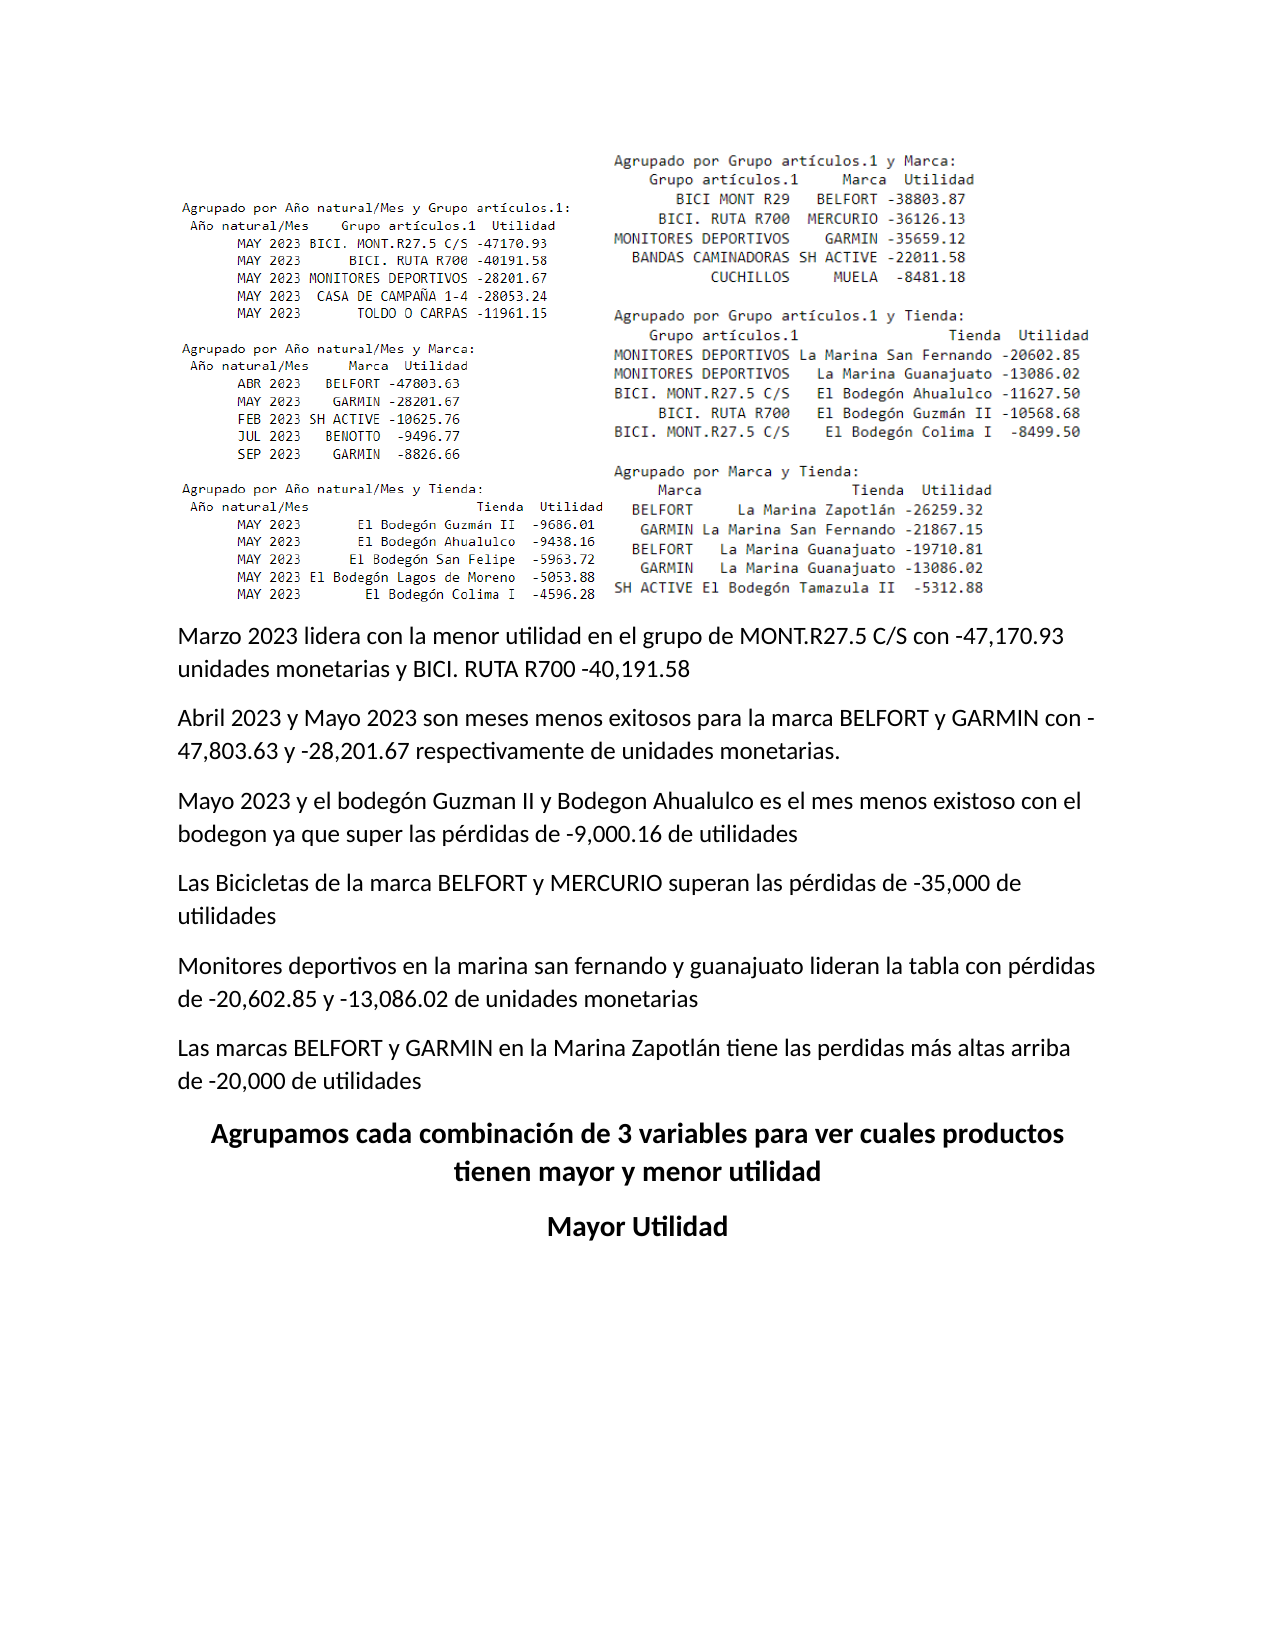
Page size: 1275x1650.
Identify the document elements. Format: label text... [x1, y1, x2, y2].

text Las marcas BELFORT y GARMIN en la Marina Zapotlán tiene las perdidas más altas arriba de -20,000 de utilidades [177, 1032, 1098, 1096]
text Marzo 2023 lidera con la menor utilidad en el grupo de MONT.R27.5 C/S con -47,170.93 unidades monetarias y BICI. RUTA R700 -40,191.58 [177, 620, 1098, 683]
text Monitores deportivos en la marina san fernando y guanajuato lideran la tabla con pérdidas de -20,602.85 y -13,086.02 de unidades monetarias [177, 950, 1098, 1013]
text Abril 2023 y Mayo 2023 son meses menos exitosos para la marca BELFORT y GARMIN con -47,803.63 y -28,201.67 respectivamente de unidades monetarias. [177, 702, 1098, 766]
text Agrupamos cada combinación de 3 variables para ver cuales productos tienen mayor y menor utilidad [177, 1115, 1098, 1189]
picture [177, 194, 603, 602]
text Mayor Utilidad [177, 1208, 1098, 1244]
text Las Bicicletas de la marca BELFORT y MERCURIO superan las pérdidas de -35,000 de utilidades [177, 867, 1098, 931]
picture [607, 147, 1092, 602]
text Mayo 2023 y el bodegón Guzman II y Bodegon Ahualulco es el mes menos existoso con el bodegon ya que super las pérdidas de -9,000.16 de utilidades [177, 785, 1098, 848]
